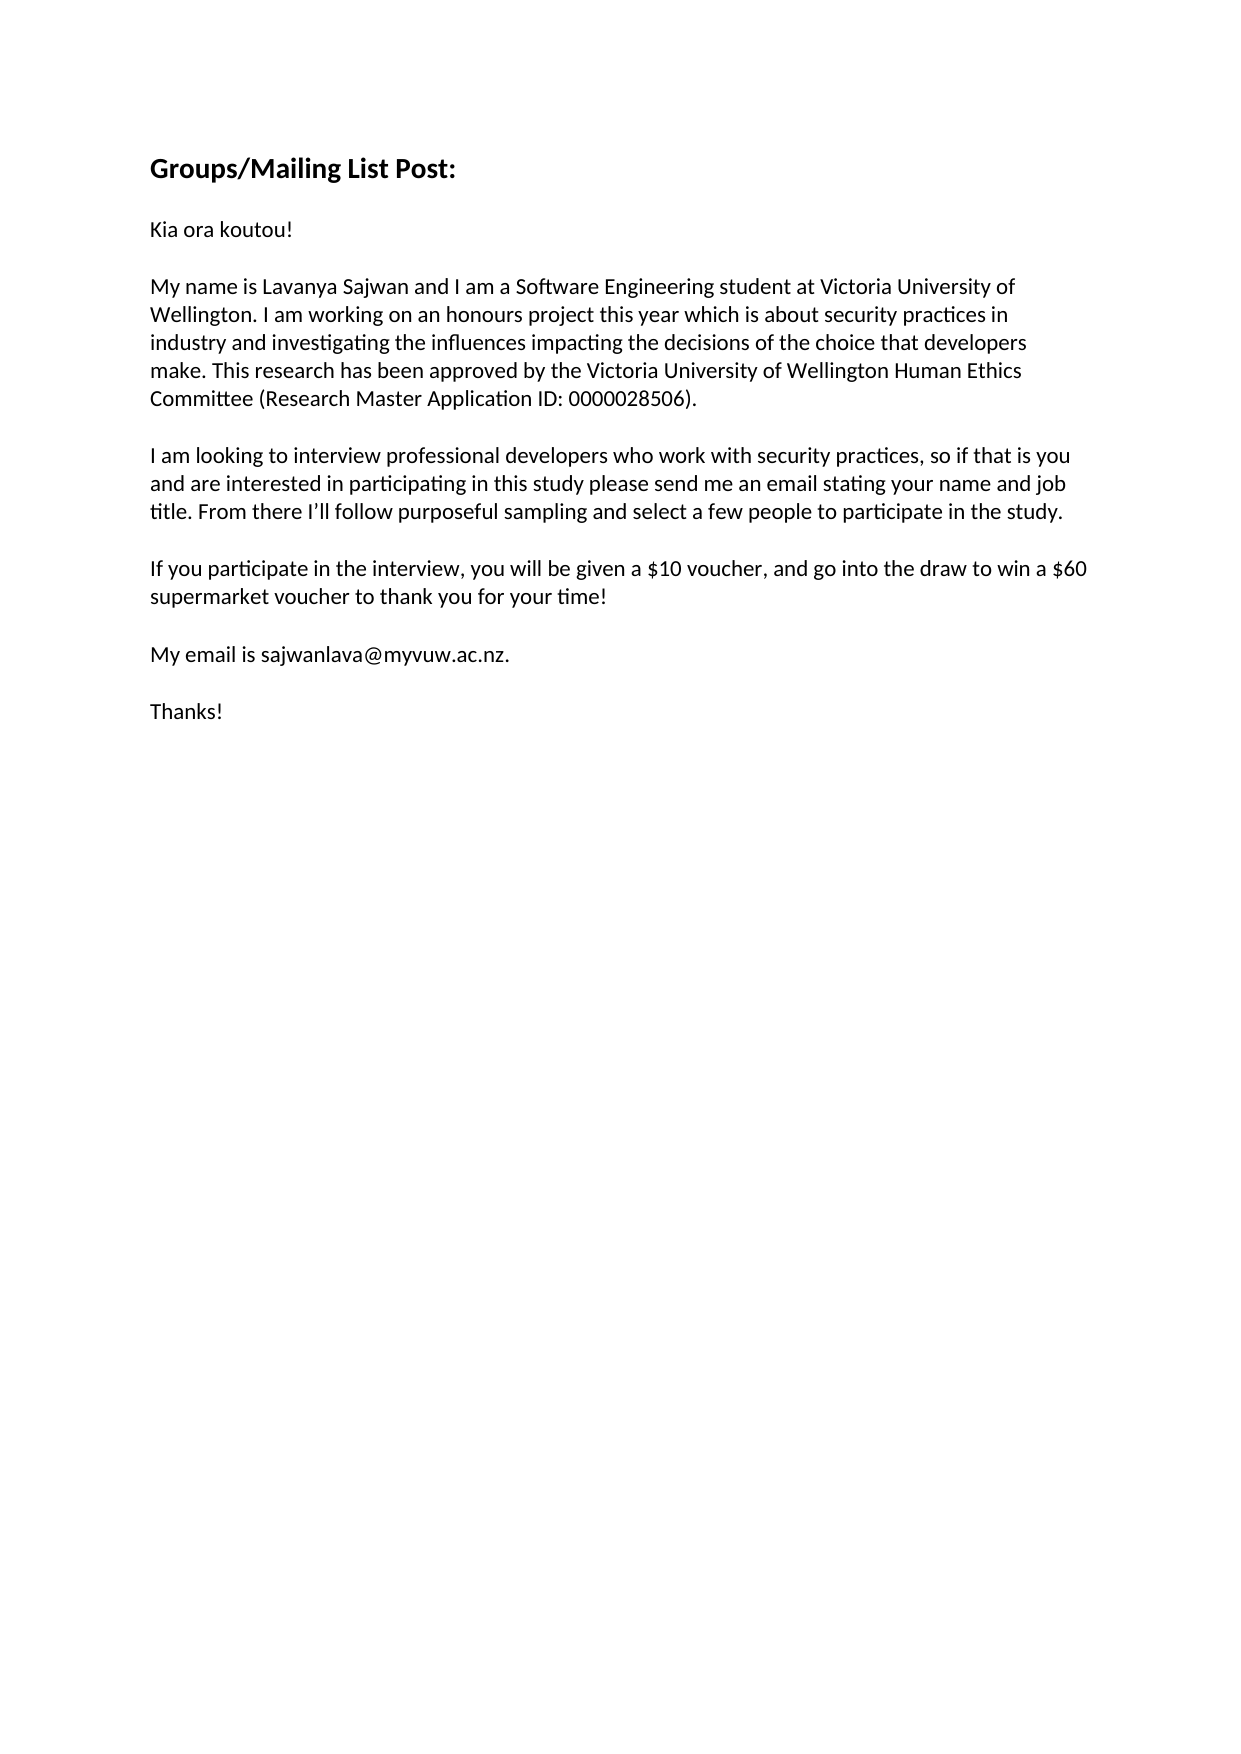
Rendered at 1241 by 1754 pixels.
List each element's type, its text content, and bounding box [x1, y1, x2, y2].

text I am looking to interview professional developers who work with security practices, so if that is you and are interested in participating in this study please send me an email stating your name and job title. From there I’ll follow purposeful sampling and select a few people to participate in the study. [150, 441, 1090, 525]
text My email is sajwanlava@myvuw.ac.nz. [150, 640, 1090, 668]
text If you participate in the interview, you will be given a $10 voucher, and go into the draw to win a $60 supermarket voucher to thank you for your time! [150, 554, 1090, 611]
text Thanks! [150, 697, 1090, 725]
text Groups/Mailing List Post: [150, 150, 1090, 186]
text My name is Lavanya Sajwan and I am a Software Engineering student at Victoria University of Wellington. I am working on an honours project this year which is about security practices in industry and investigating the influences impacting the decisions of the choice that developers make. This research has been approved by the Victoria University of Wellington Human Ethics Committee (Research Master Application ID: 0000028506). [150, 272, 1090, 412]
text Kia ora koutou! [150, 215, 1090, 243]
